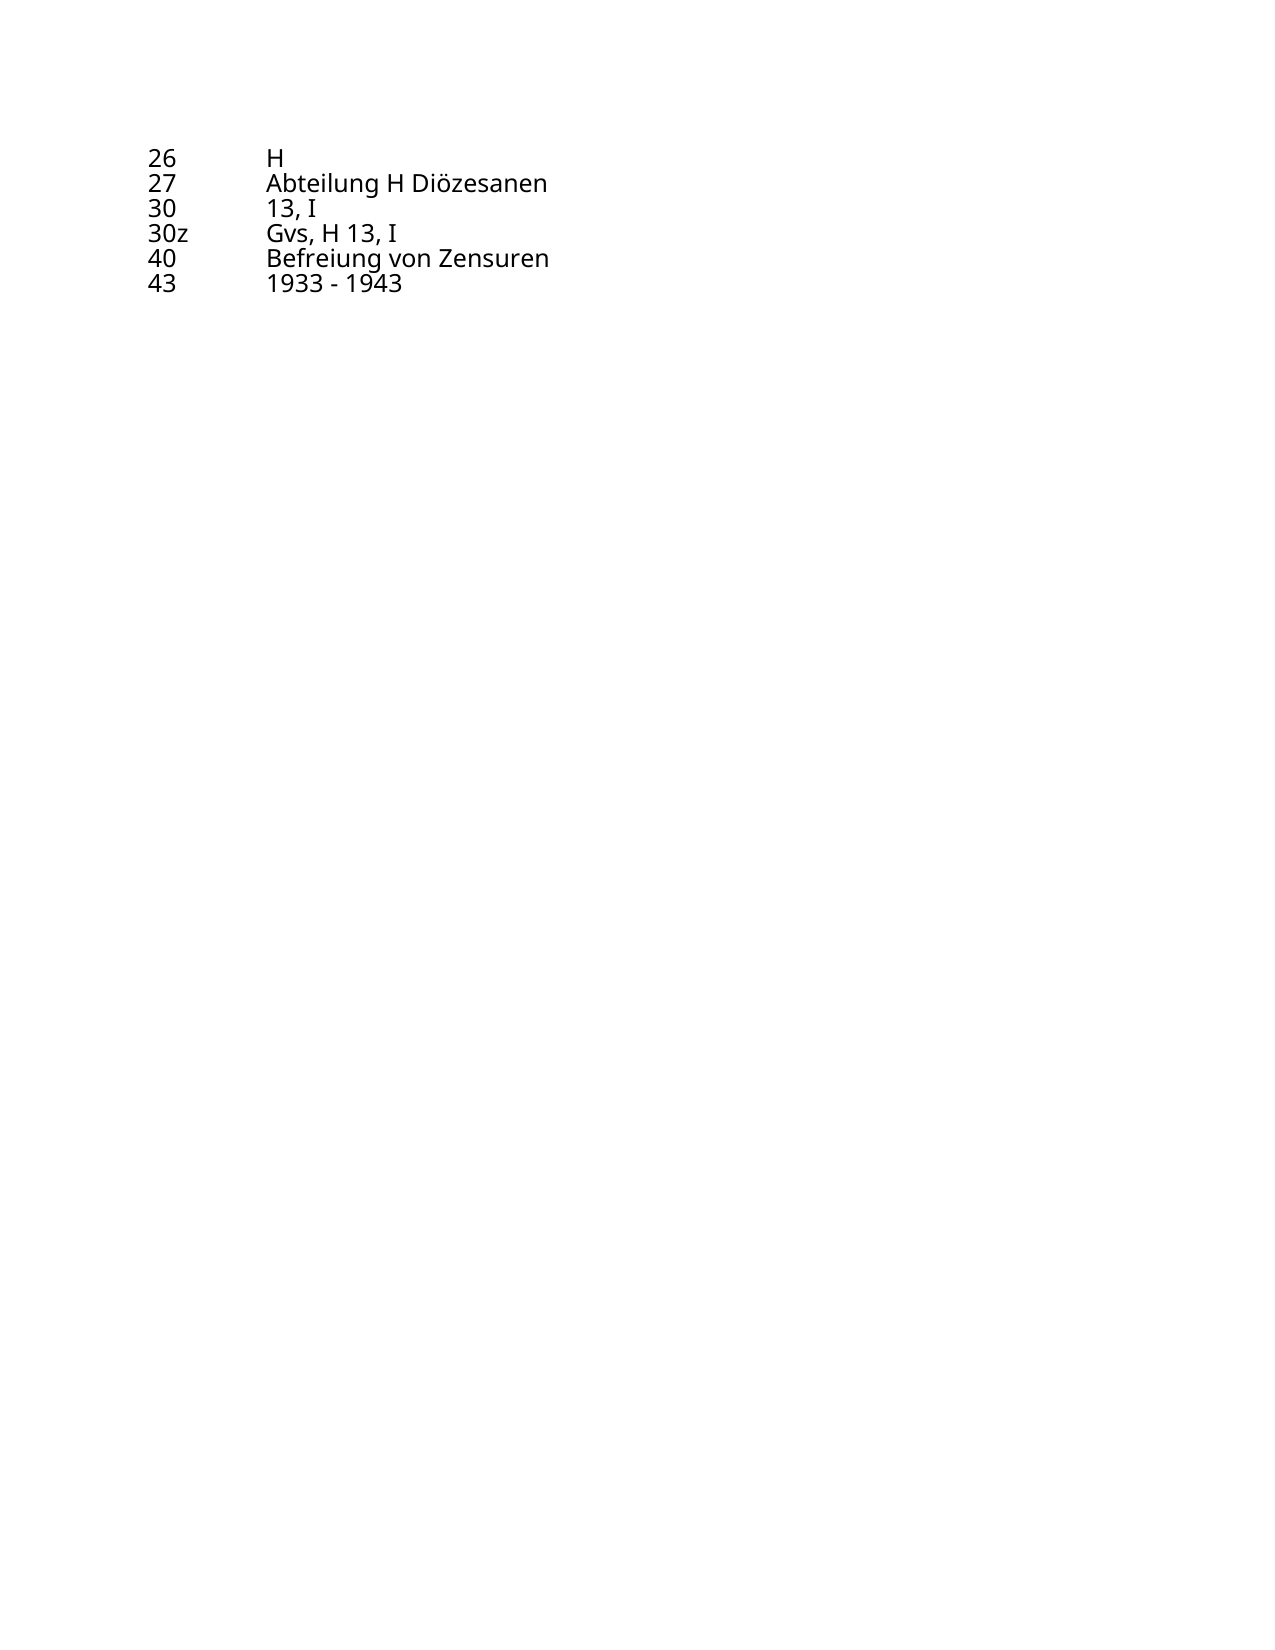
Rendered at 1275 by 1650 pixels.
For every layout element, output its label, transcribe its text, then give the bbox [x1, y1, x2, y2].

text 26 H [148, 148, 1127, 173]
text 43 1933 - 1943 [148, 273, 1127, 298]
text 40 Befreiung von s[Zensur]sen [148, 248, 1127, 273]
text 27 Abteilung H Diözesanen [148, 173, 1127, 198]
text 30z Gvs, H 13, I [148, 223, 1127, 248]
text 30 13, I [148, 198, 1127, 223]
